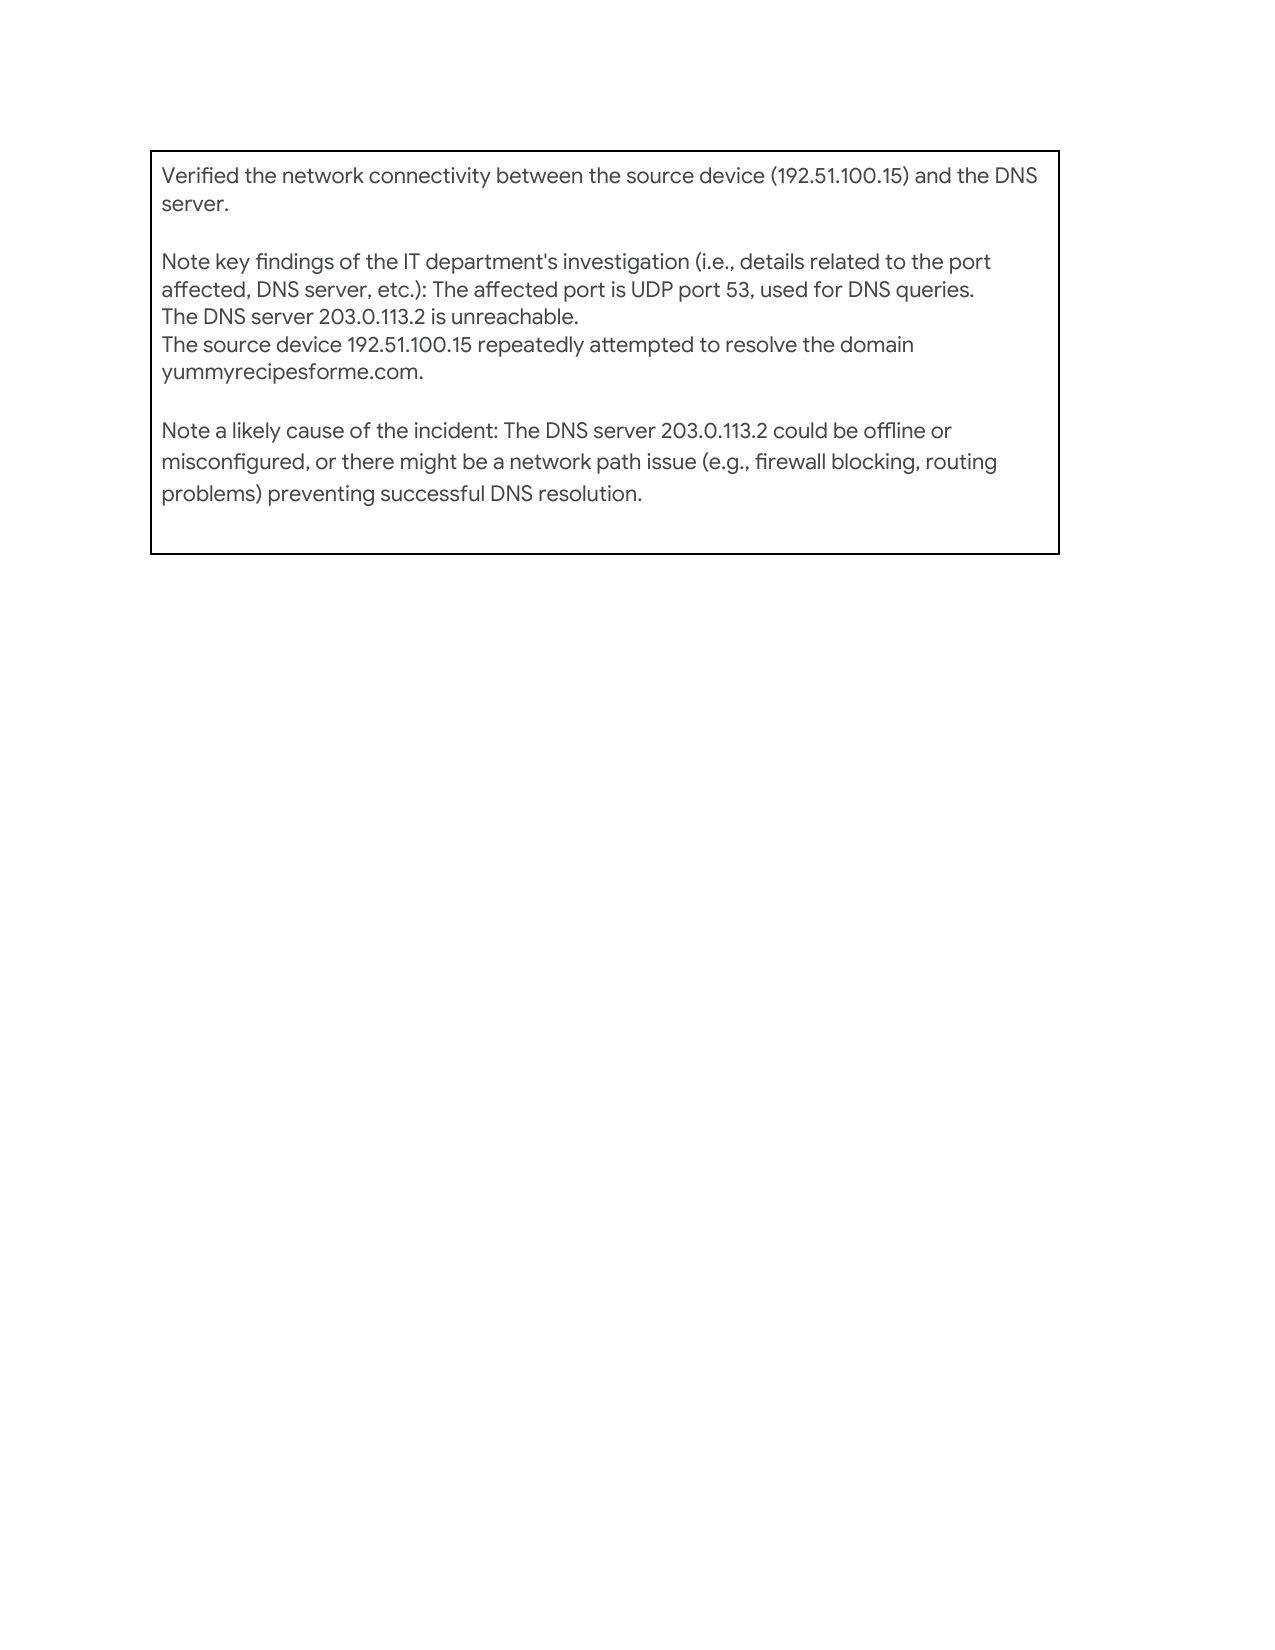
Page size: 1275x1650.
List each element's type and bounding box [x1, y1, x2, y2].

table_cell [152, 152, 1058, 553]
